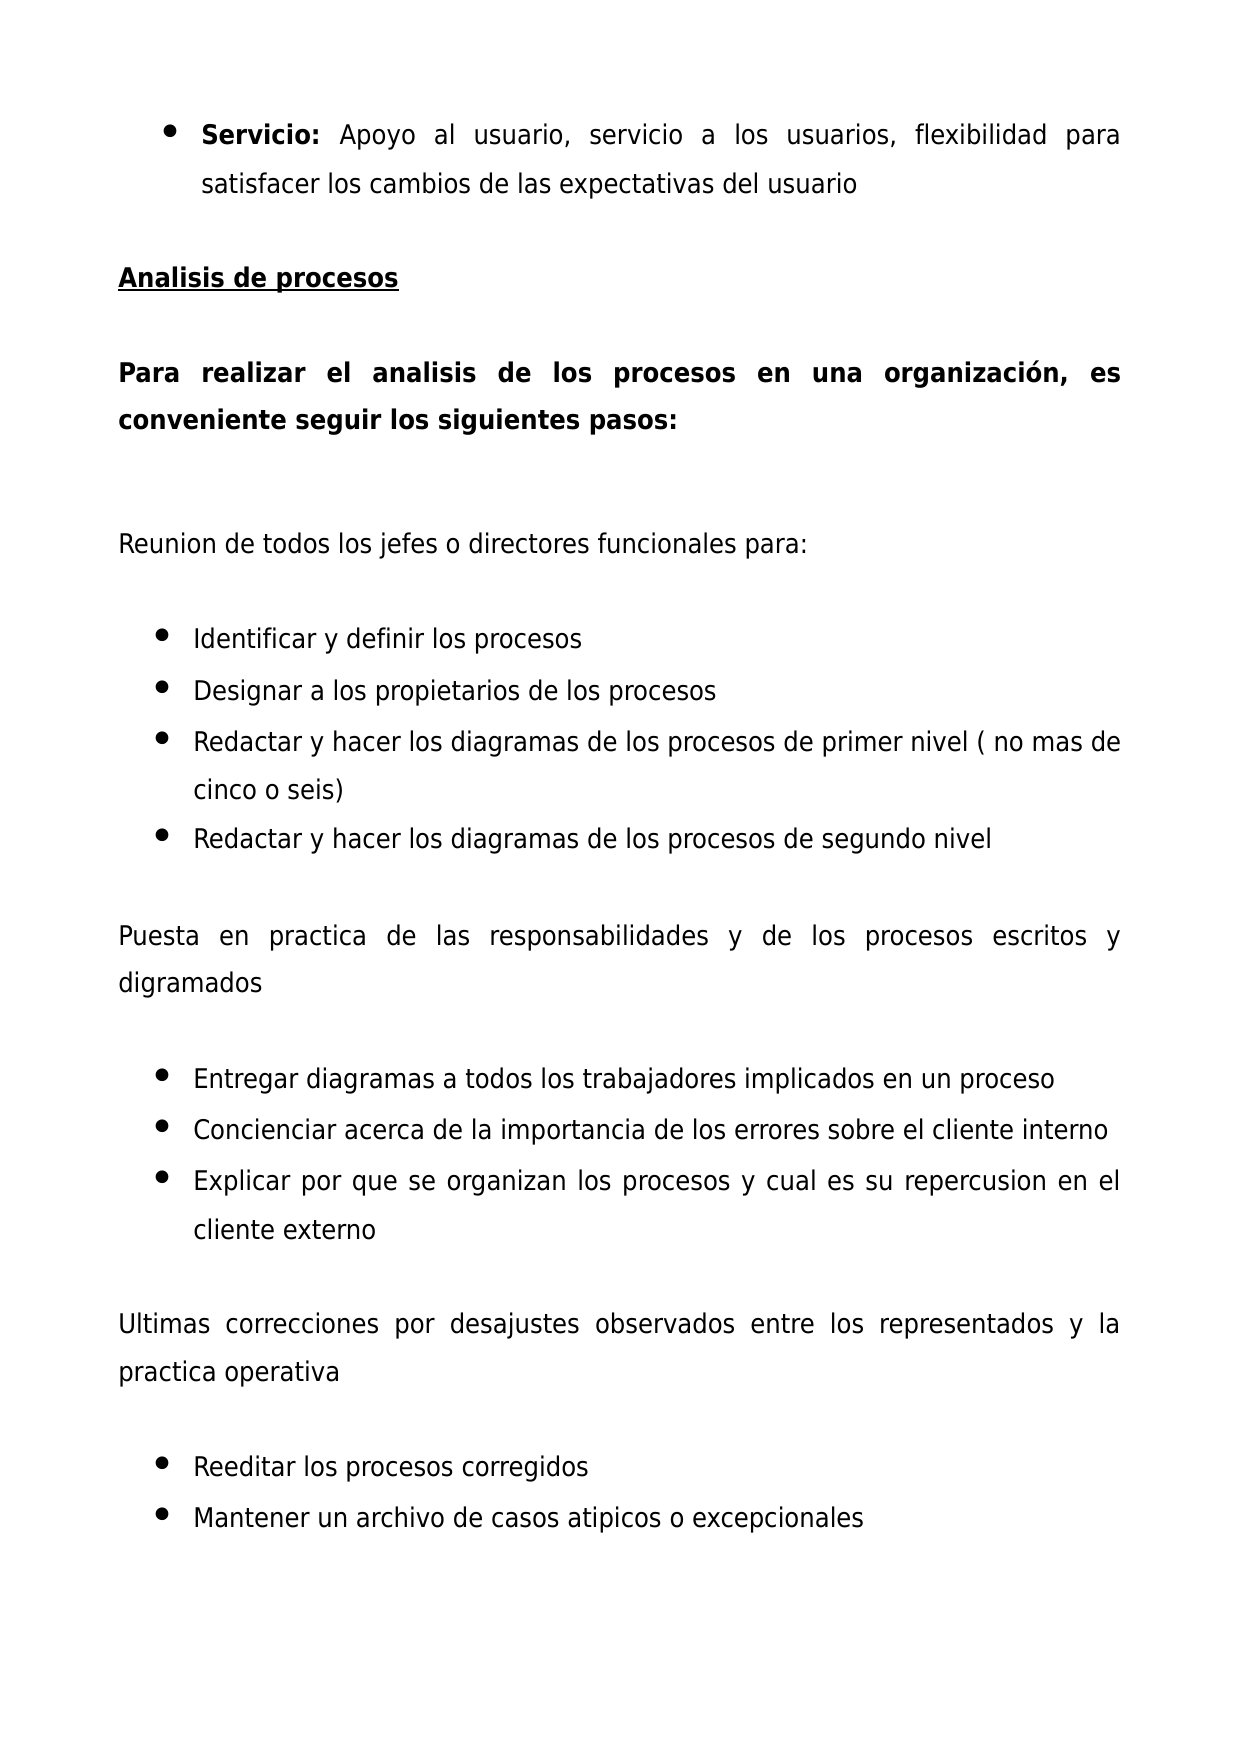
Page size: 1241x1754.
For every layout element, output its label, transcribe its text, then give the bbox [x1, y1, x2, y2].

text Reunion de todos los jefes o directores funcionales para: [118, 528, 1122, 560]
list Explicar por que se organizan los procesos y cual es su repercusion en el cliente externo [156, 1164, 1122, 1246]
list Servicio: Apoyo al usuario, servicio a los usuarios, flexibilidad para satisfacer los cambios de las expectativas del usuario [163, 118, 1122, 199]
list Entregar diagramas a todos los trabajadores implicados en un proceso [156, 1062, 1122, 1096]
text Puesta en practica de las responsabilidades y de los procesos escritos y digramados [118, 920, 1122, 999]
list Designar a los propietarios de los procesos [156, 674, 1122, 708]
list Redactar y hacer los diagramas de los procesos de segundo nivel [156, 822, 1122, 856]
text Ultimas correcciones por desajustes observados entre los representados y la practica operativa [118, 1309, 1122, 1387]
list Identificar y definir los procesos [156, 623, 1122, 657]
text Analisis de procesos [118, 262, 1122, 294]
list Reeditar los procesos corregidos [156, 1451, 1122, 1484]
text Para realizar el analisis de los procesos en una organización, es conveniente seguir los siguientes pasos: [118, 357, 1122, 436]
list Redactar y hacer los diagramas de los procesos de primer nivel ( no mas de cinco o seis) [156, 725, 1122, 806]
list Concienciar acerca de la importancia de los errores sobre el cliente interno [156, 1113, 1122, 1147]
list Mantener un archivo de casos atipicos o excepcionales [156, 1502, 1122, 1536]
